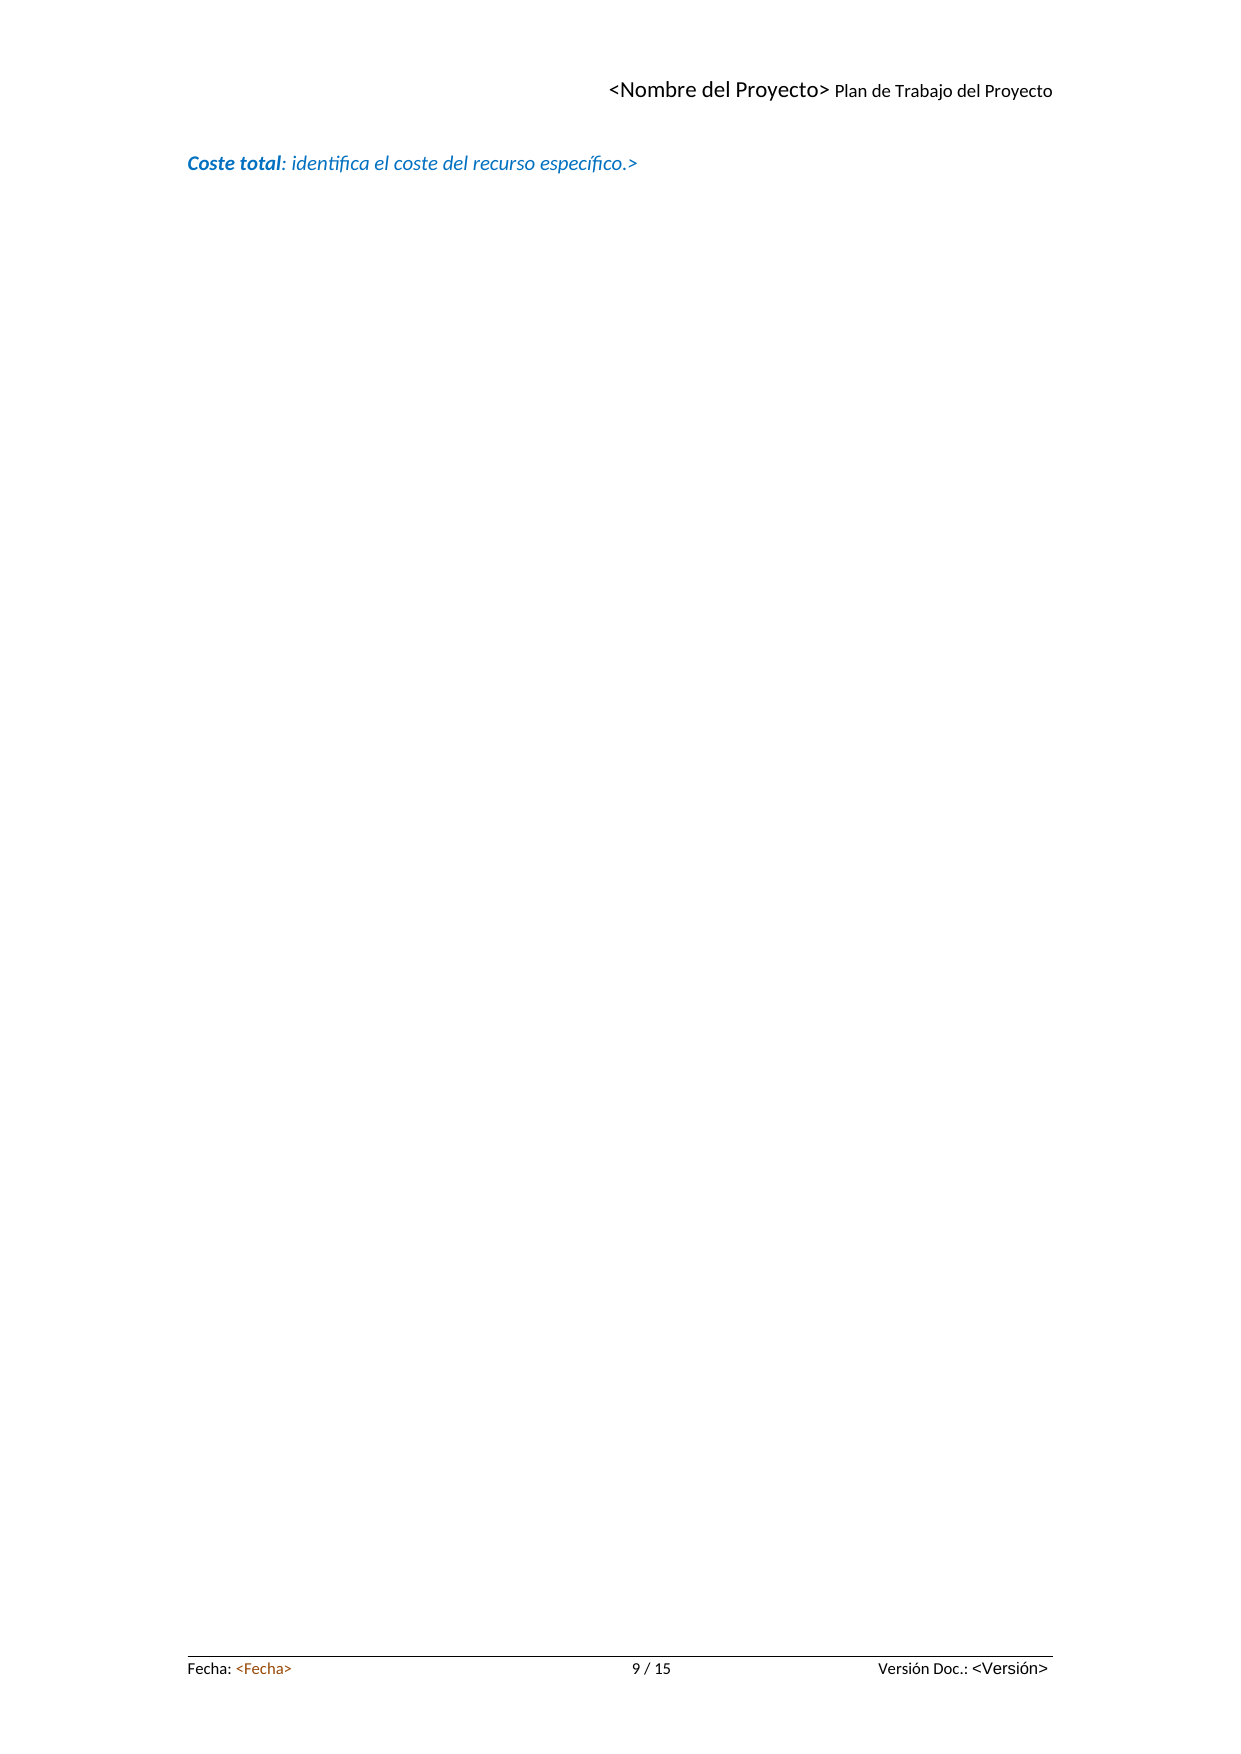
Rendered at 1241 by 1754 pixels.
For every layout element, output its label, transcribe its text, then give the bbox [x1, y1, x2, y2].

text Coste total: identifica el coste del recurso específico.> [187, 150, 1053, 175]
